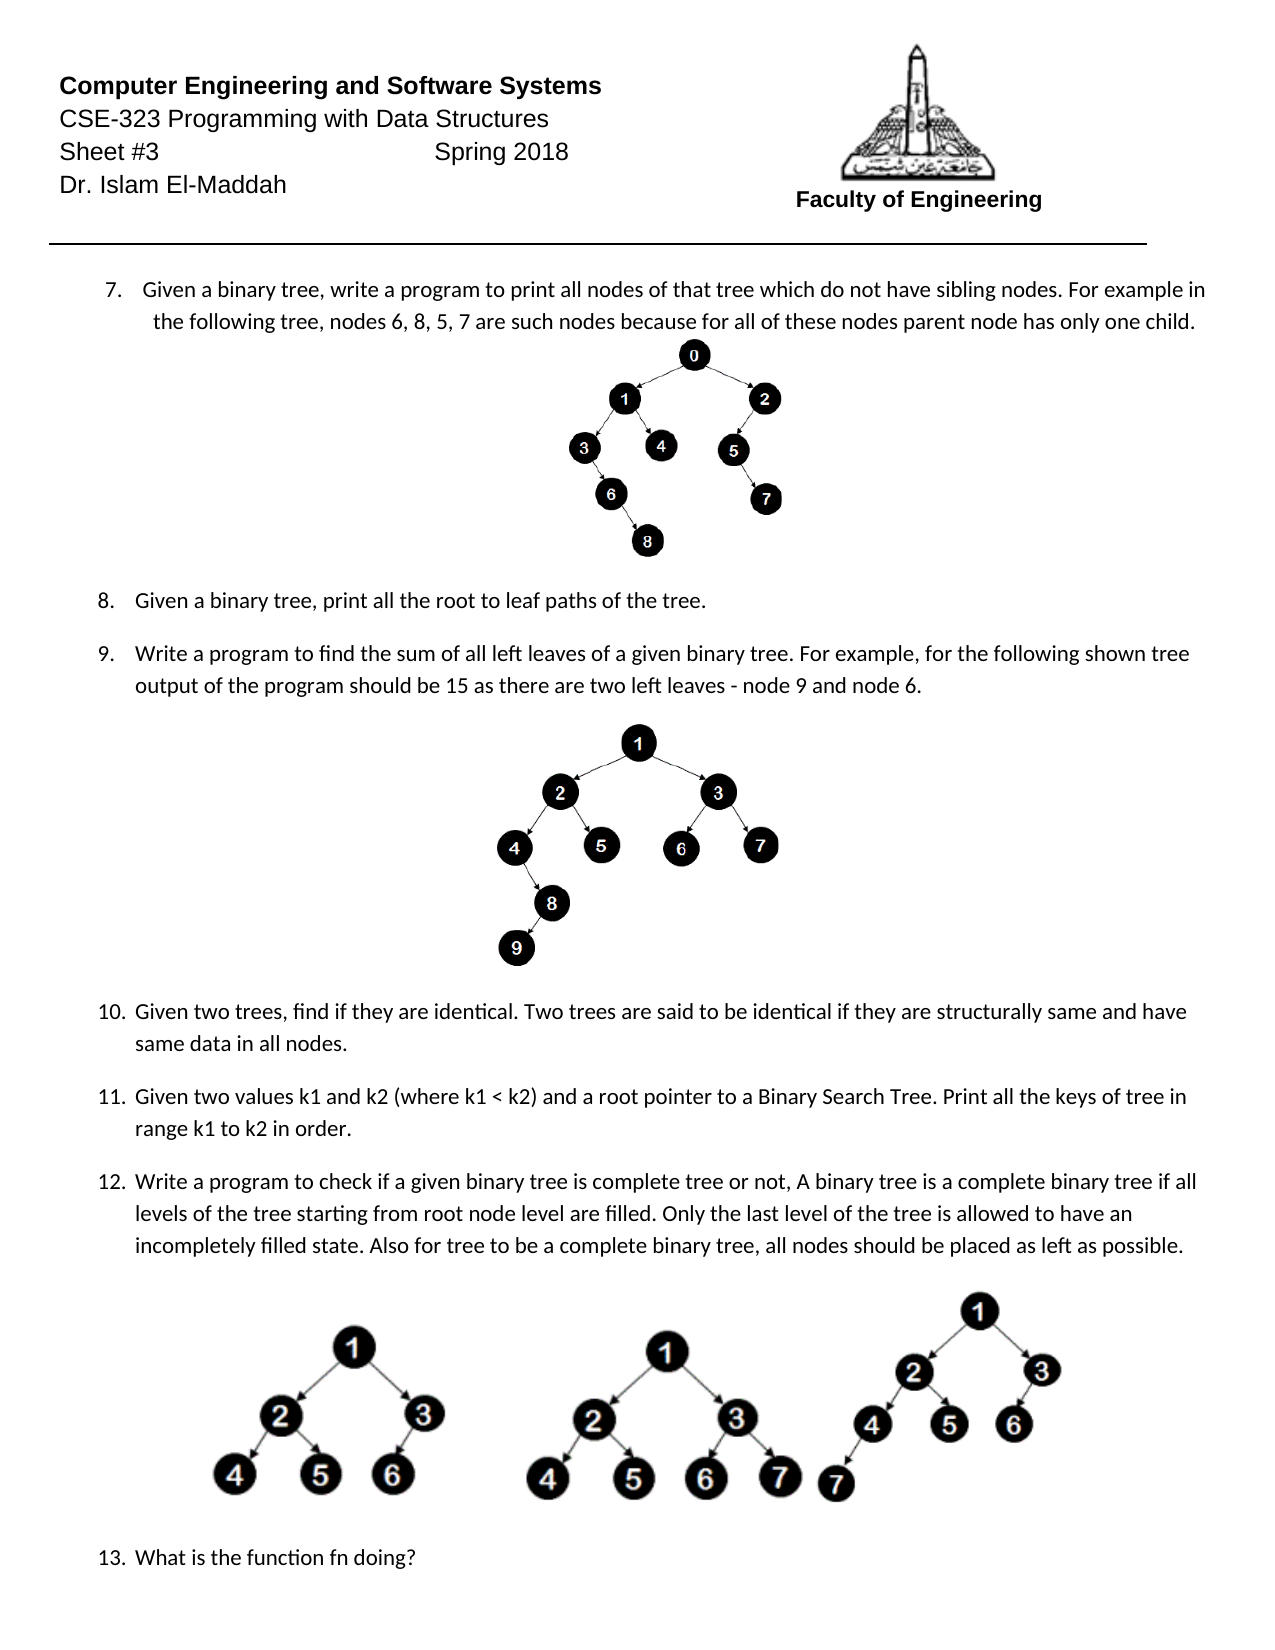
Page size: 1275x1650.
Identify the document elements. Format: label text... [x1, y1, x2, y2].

list Given two values k1 and k2 (where k1 < k2) and a root pointer to a Binary Search Tree. Print all the keys of tree in range k1 to k2 in order. [97, 1082, 1215, 1142]
picture [568, 339, 782, 562]
picture [836, 40, 1002, 183]
list Given a binary tree, print all the root to leaf paths of the tree. [97, 586, 1215, 614]
picture [496, 724, 779, 972]
list Given two trees, find if they are identical. Two trees are said to be identical if they are structurally same and have same data in all nodes. [97, 997, 1215, 1057]
picture [205, 1284, 1070, 1519]
list Given a binary tree, write a program to print all nodes of that tree which do not have sibling nodes. For example in the following tree, nodes 6, 8, 5, 7 are such nodes because for all of these nodes parent node has only one child. [97, 275, 1215, 562]
list Write a program to find the sum of all left leaves of a given binary tree. For example, for the following shown tree output of the program should be 15 as there are two left leaves - node 9 and node 6. [97, 639, 1215, 699]
list What is the function fn doing? [97, 1543, 1215, 1571]
list Write a program to check if a given binary tree is complete tree or not, A binary tree is a complete binary tree if all levels of the tree starting from root node level are filled. Only the last level of the tree is allowed to have an incompletely filled state. Also for tree to be a complete binary tree, all nodes should be placed as left as possible. [97, 1167, 1215, 1259]
